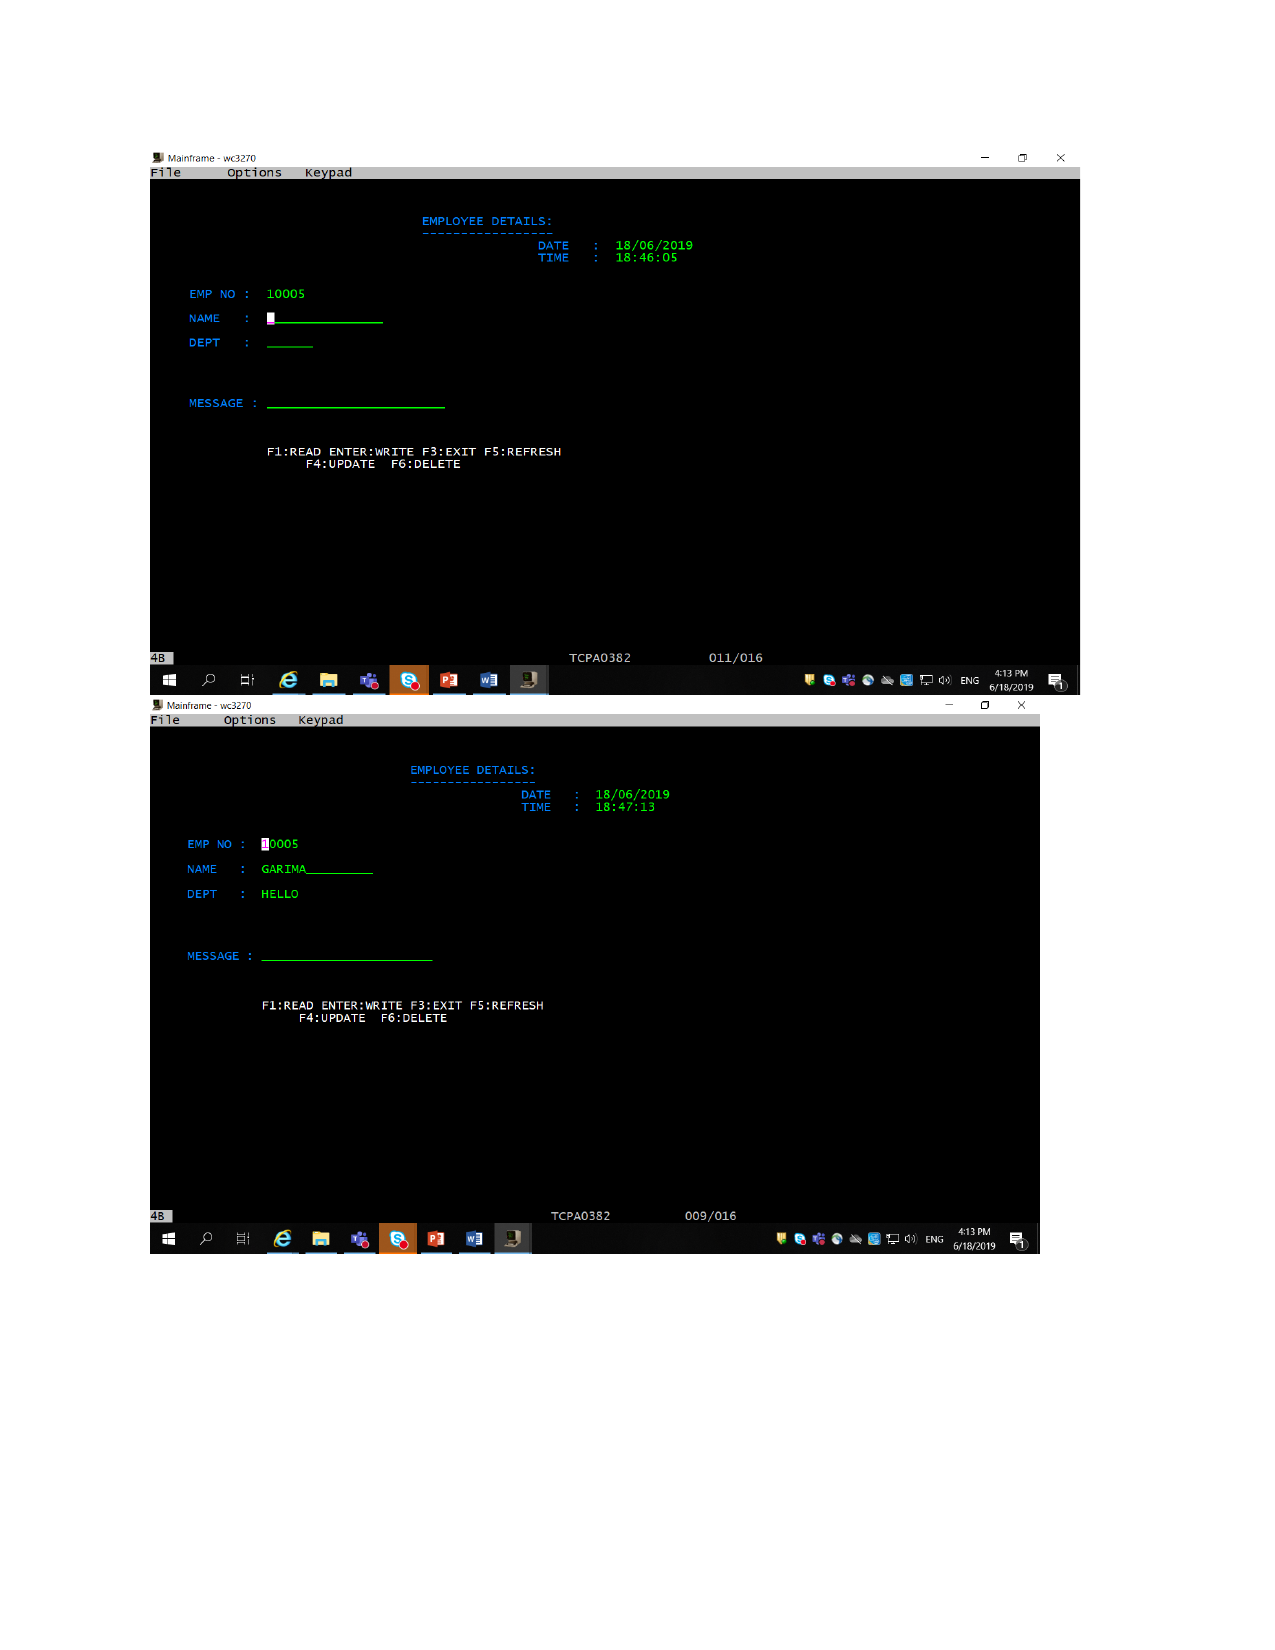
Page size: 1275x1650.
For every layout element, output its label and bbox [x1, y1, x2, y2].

picture [150, 697, 1040, 1254]
picture [150, 150, 1080, 695]
